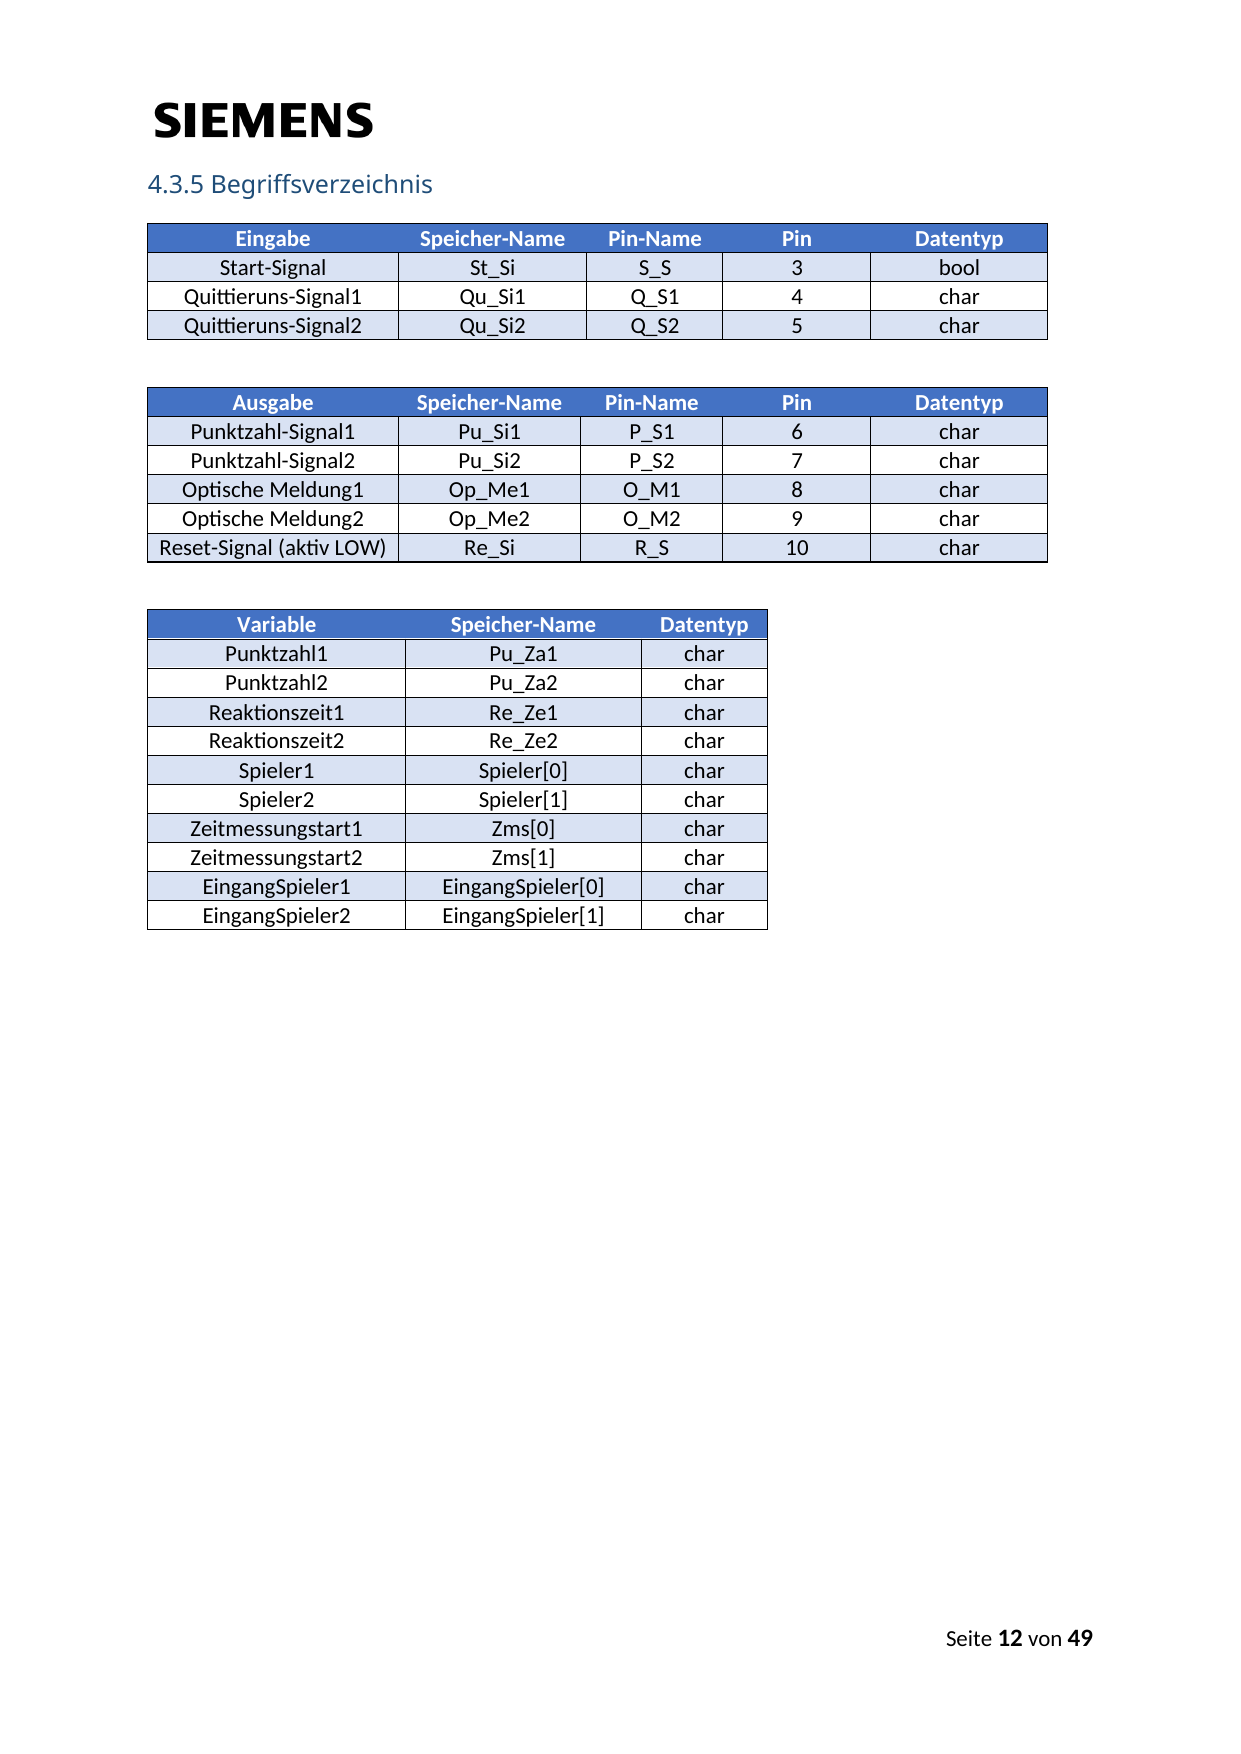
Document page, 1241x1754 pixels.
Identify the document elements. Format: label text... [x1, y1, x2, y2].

table_cell char [642, 698, 767, 726]
table_cell Spieler[1] [406, 785, 641, 813]
table_header Datentyp [871, 388, 1047, 416]
subtitle 4.3.5 Begriffsverzeichnis [148, 167, 1093, 201]
table_cell Punktzahl-Signal1 [148, 417, 398, 445]
table_cell 7 [723, 446, 870, 474]
table_header Datentyp [871, 224, 1047, 252]
table_cell Re_Ze2 [406, 727, 641, 755]
table_header Pin [723, 388, 871, 416]
table_cell P_S1 [581, 417, 722, 445]
table_cell char [642, 872, 767, 900]
table_cell Q_S1 [587, 282, 722, 310]
table_cell Pu_Za2 [406, 669, 641, 697]
table_header Ausgabe [148, 388, 398, 416]
table_cell Reaktionszeit1 [148, 698, 405, 726]
table_cell Reaktionszeit2 [148, 727, 405, 755]
table_cell Quittieruns-Signal2 [148, 311, 398, 339]
table_cell char [871, 446, 1047, 474]
table_cell EingangSpieler[1] [406, 901, 641, 929]
table_cell char [642, 756, 767, 784]
table_cell Zeitmessungstart2 [148, 843, 405, 871]
table_header Pin-Name [587, 224, 723, 252]
table_cell Re_Ze1 [406, 698, 641, 726]
table_cell S_S [587, 253, 722, 281]
table_cell char [871, 534, 1047, 561]
table_cell char [642, 727, 767, 755]
table_cell Spieler2 [148, 785, 405, 813]
table_cell Punktzahl1 [148, 640, 405, 667]
table_cell 8 [723, 475, 870, 503]
table_cell Qu_Si2 [399, 311, 586, 339]
table_cell Optische Meldung1 [148, 475, 398, 503]
table_cell char [642, 843, 767, 871]
table_cell O_M2 [581, 504, 722, 532]
table_cell bool [871, 253, 1047, 281]
table_cell 3 [723, 253, 870, 281]
table_cell Optische Meldung2 [148, 504, 398, 532]
table_cell char [871, 504, 1047, 532]
table_cell Zeitmessungstart1 [148, 814, 405, 842]
table_header Datentyp [641, 610, 767, 638]
table_cell char [642, 669, 767, 697]
table_header Pin-Name [581, 388, 723, 416]
table_cell 10 [723, 534, 870, 561]
table_cell 6 [723, 417, 870, 445]
table_cell Zms[1] [406, 843, 641, 871]
table_header Pin [723, 224, 871, 252]
table_cell O_M1 [581, 475, 722, 503]
table_cell Pu_Si2 [399, 446, 580, 474]
table_cell char [642, 640, 767, 667]
table_cell char [871, 311, 1047, 339]
table_cell Pu_Za1 [406, 640, 641, 667]
table_cell Reset-Signal (aktiv LOW) [148, 534, 398, 561]
table_cell char [871, 417, 1047, 445]
table_header Speicher-Name [398, 224, 587, 252]
table_cell Qu_Si1 [399, 282, 586, 310]
table_cell Op_Me1 [399, 475, 580, 503]
table_cell EingangSpieler1 [148, 872, 405, 900]
table_cell P_S2 [581, 446, 722, 474]
table_cell EingangSpieler[0] [406, 872, 641, 900]
table_cell 4 [723, 282, 870, 310]
table_cell Punktzahl-Signal2 [148, 446, 398, 474]
table_cell Start-Signal [148, 253, 398, 281]
table_cell Q_S2 [587, 311, 722, 339]
table_cell EingangSpieler2 [148, 901, 405, 929]
table_cell char [871, 282, 1047, 310]
table_cell Op_Me2 [399, 504, 580, 532]
table_header Eingabe [148, 224, 398, 252]
table_cell 5 [723, 311, 870, 339]
table_cell Spieler[0] [406, 756, 641, 784]
table_cell char [642, 814, 767, 842]
table_header Variable [148, 610, 405, 638]
table_cell St_Si [399, 253, 586, 281]
table_cell 9 [723, 504, 870, 532]
table_cell Re_Si [399, 534, 580, 561]
table_cell char [871, 475, 1047, 503]
table_cell Quittieruns-Signal1 [148, 282, 398, 310]
table_cell Zms[0] [406, 814, 641, 842]
table_header Speicher-Name [398, 388, 581, 416]
table_header Speicher-Name [405, 610, 641, 638]
table_cell char [642, 901, 767, 929]
table_cell char [642, 785, 767, 813]
table_cell Punktzahl2 [148, 669, 405, 697]
table_cell Spieler1 [148, 756, 405, 784]
table_cell Pu_Si1 [399, 417, 580, 445]
table_cell R_S [581, 534, 722, 561]
